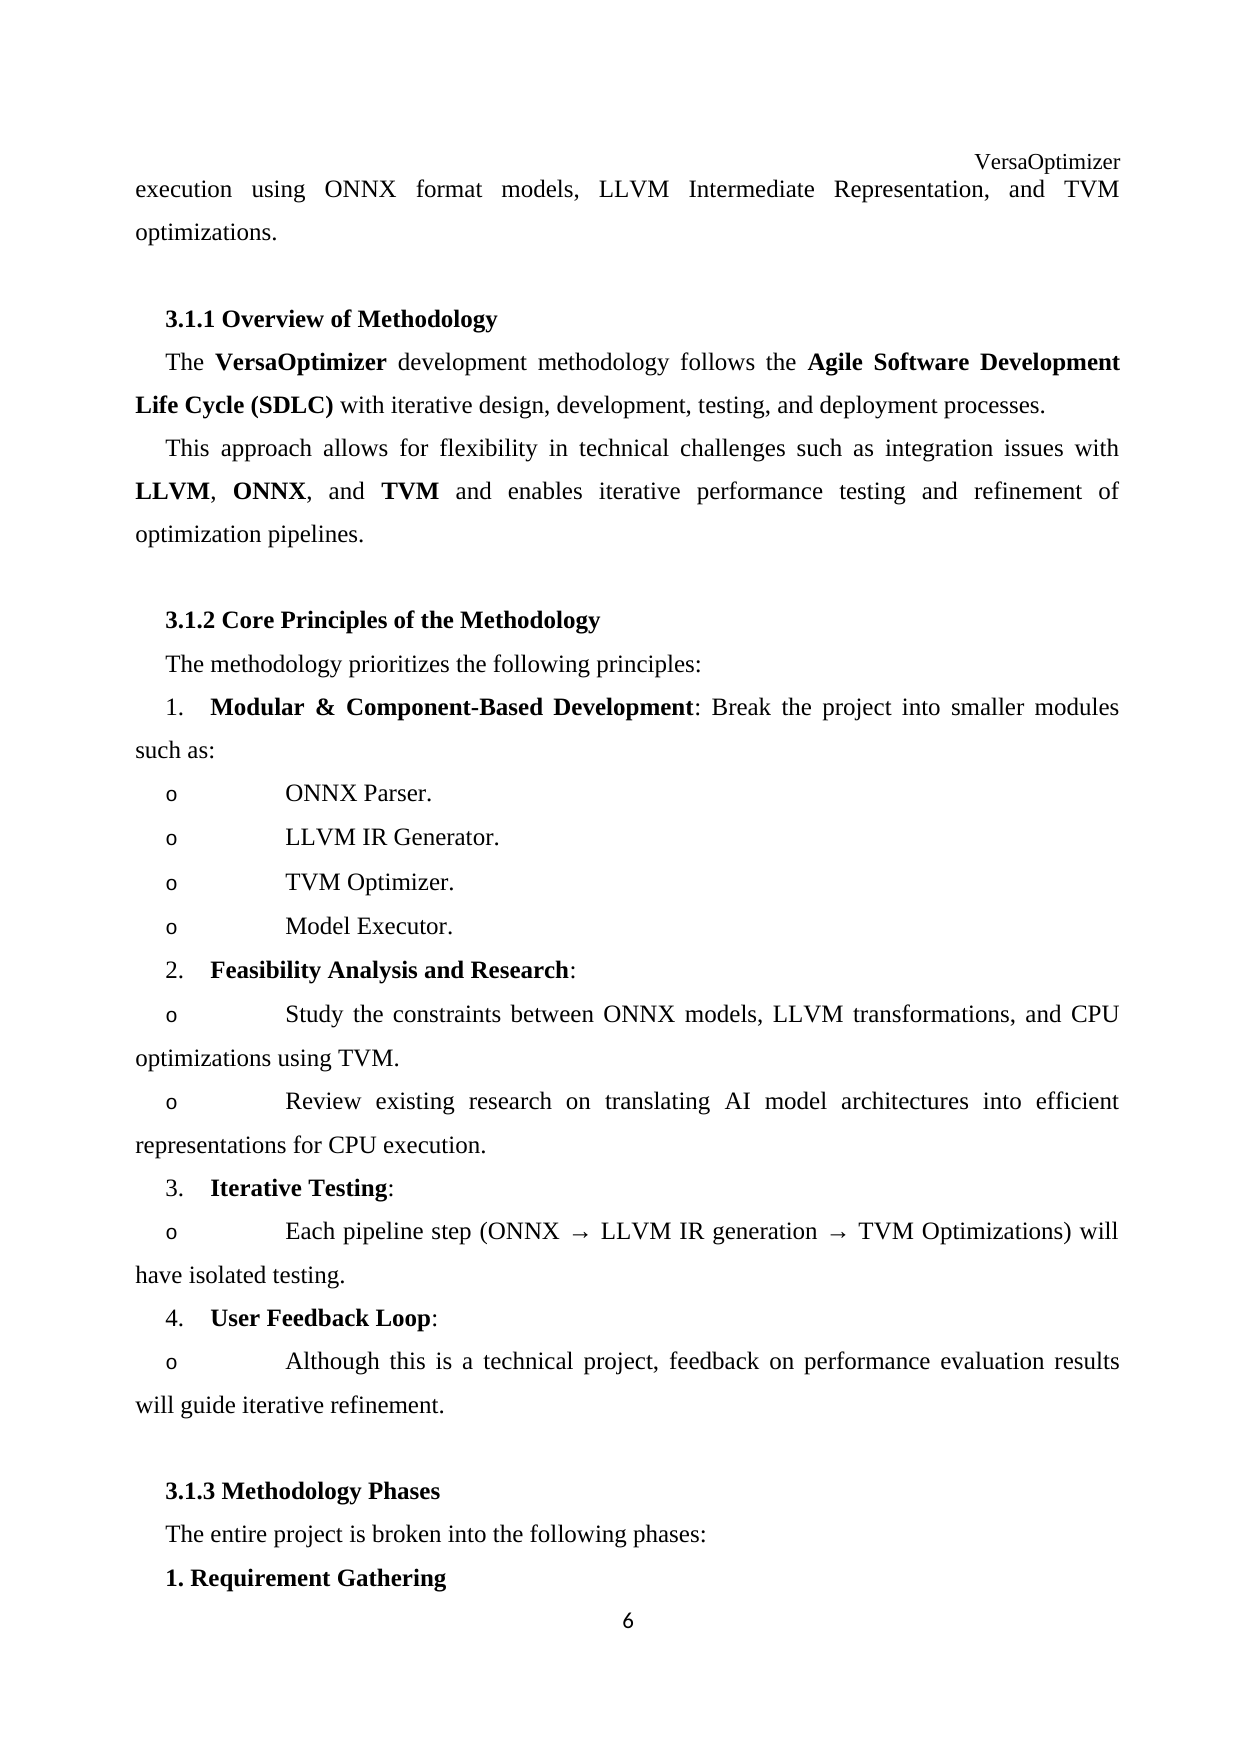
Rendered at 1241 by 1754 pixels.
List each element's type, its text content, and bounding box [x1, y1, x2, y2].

list Feasibility Analysis and Research: [135, 956, 1120, 984]
text 1. Requirement Gathering [135, 1563, 1120, 1591]
list LLVM IR Generator. [135, 822, 1120, 852]
list ONNX Parser. [135, 778, 1120, 808]
list Modular & Component-Based Development: Break the project into smaller modules such as: [135, 692, 1120, 764]
list Each pipeline step (ONNX → LLVM IR generation → TVM Optimizations) will have isolated testing. [135, 1216, 1120, 1289]
text 3.1.2 Core Principles of the Methodology [135, 606, 1120, 634]
list TVM Optimizer. [135, 867, 1120, 896]
list Model Executor. [135, 911, 1120, 941]
list Iterative Testing: [135, 1173, 1120, 1202]
text This approach allows for flexibility in technical challenges such as integration issues with LLVM, ONNX, and TVM and enables iterative performance testing and refinement of optimization pipelines. [135, 433, 1120, 548]
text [135, 174, 1120, 246]
text 3.1.1 Overview of Methodology [135, 304, 1120, 332]
text The methodology prioritizes the following principles: [135, 649, 1120, 677]
list Review existing research on translating AI model architectures into efficient representations for CPU execution. [135, 1086, 1120, 1158]
text The entire project is broken into the following phases: [135, 1519, 1120, 1548]
list User Feedback Loop: [135, 1303, 1120, 1332]
list Although this is a technical project, feedback on performance evaluation results will guide iterative refinement. [135, 1346, 1120, 1419]
text The VersaOptimizer development methodology follows the Agile Software Development Life Cycle (SDLC) with iterative design, development, testing, and deployment processes. [135, 347, 1120, 419]
text 3.1.3 Methodology Phases [135, 1476, 1120, 1505]
list Study the constraints between ONNX models, LLVM transformations, and CPU optimizations using TVM. [135, 999, 1120, 1071]
